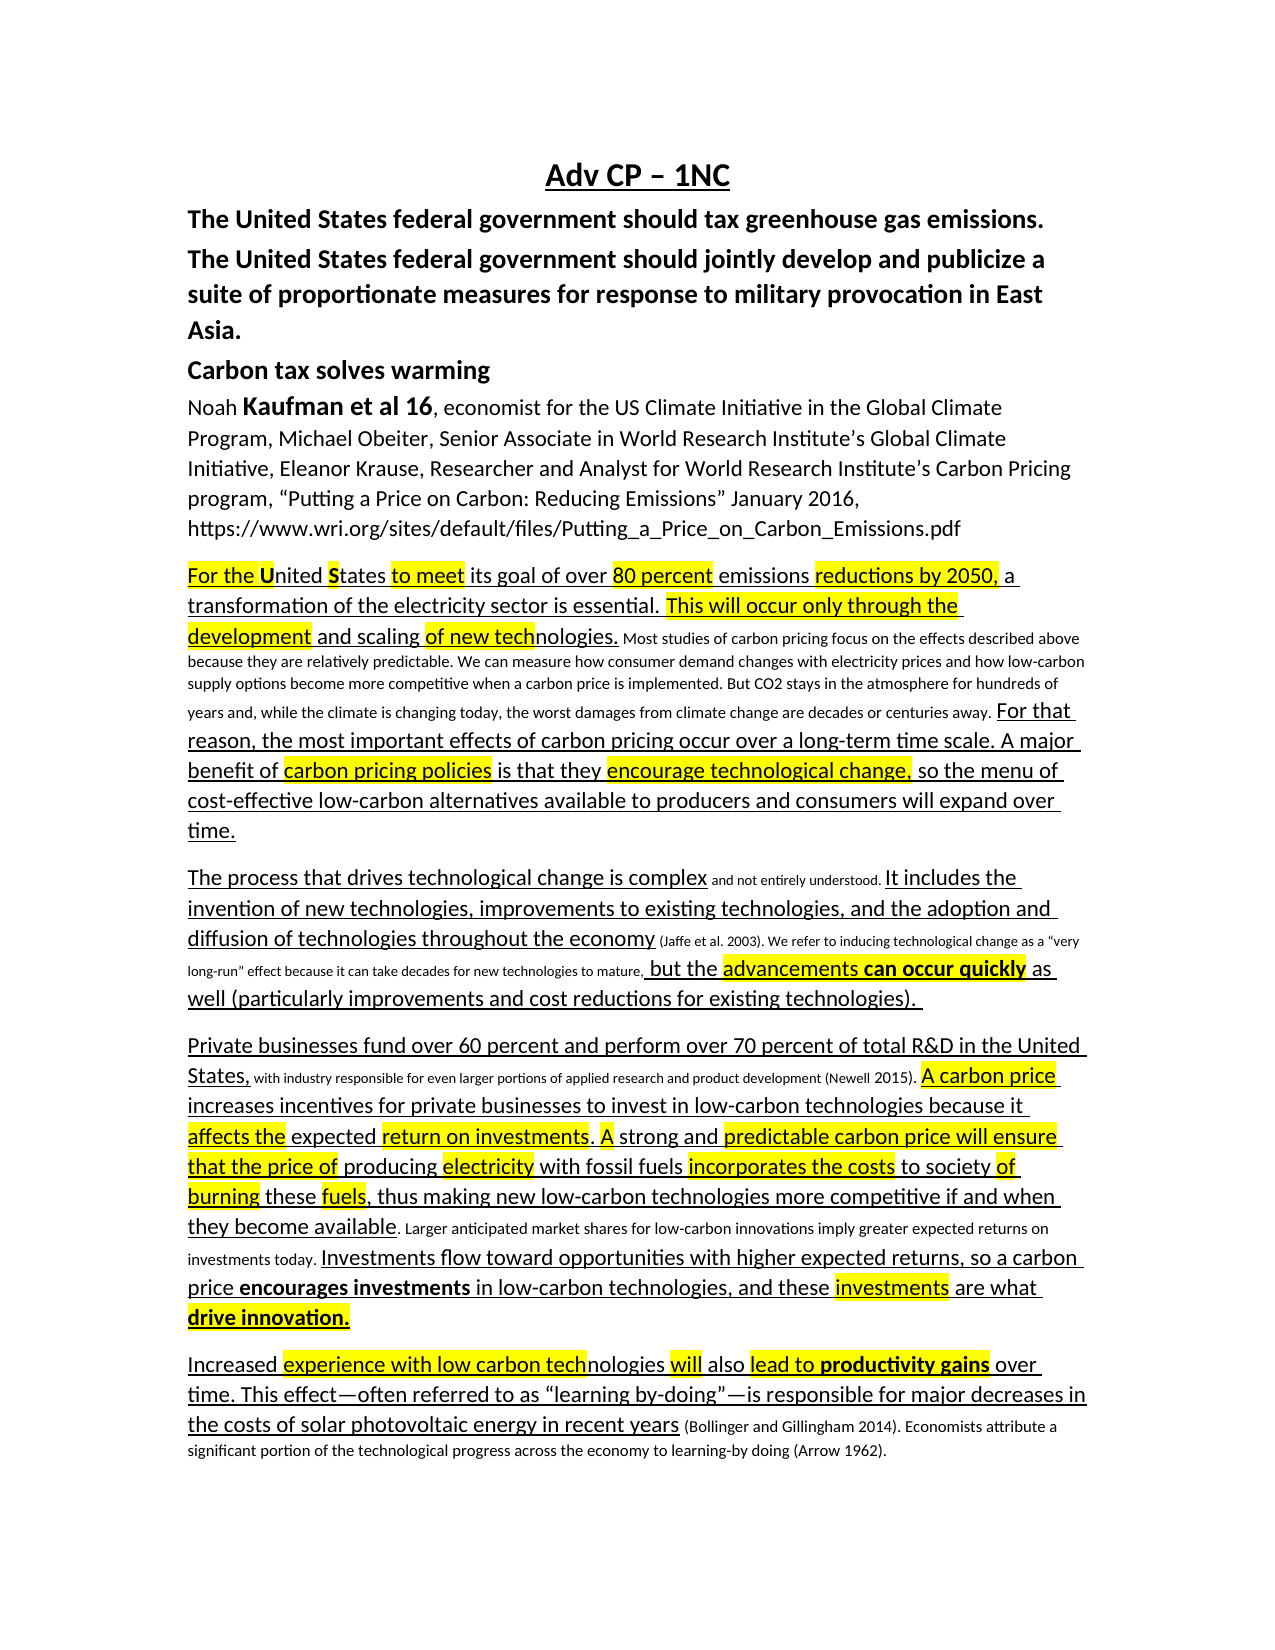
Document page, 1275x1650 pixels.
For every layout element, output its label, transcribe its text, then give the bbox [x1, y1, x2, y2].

text For the United States to meet its goal of over 80 percent emissions reductions by 2050, a transformation of the electricity sector is essential. This will occur only through the development and scaling of new technologies. Most studies of carbon pricing focus on the effects described above because they are relatively predictable. We can measure how consumer demand changes with electricity prices and how low-carbon supply options become more competitive when a carbon price is implemented. But CO2 stays in the atmosphere for hundreds of years and, while the climate is changing today, the worst damages from climate change are decades or centuries away. For that reason, the most important effects of carbon pricing occur over a long-term time scale. A major benefit of carbon pricing policies is that they encourage technological change, so the menu of cost-effective low-carbon alternatives available to producers and consumers will expand over time. [187, 561, 1087, 845]
text The process that drives technological change is complex and not entirely understood. It includes the invention of new technologies, improvements to existing technologies, and the adoption and diffusion of technologies throughout the economy (Jaffe et al. 2003). We refer to inducing technological change as a “very long-run” effect because it can take decades for new technologies to mature, but the advancements can occur quickly as well (particularly improvements and cost reductions for existing technologies). [187, 863, 1087, 1012]
subtitle Carbon tax solves warming [187, 353, 1087, 386]
text Noah Kaufman et al 16, economist for the US Climate Initiative in the Global Climate Program, Michael Obeiter, Senior Associate in World Research Institute’s Global Climate Initiative, Eleanor Krause, Researcher and Analyst for World Research Institute’s Carbon Pricing program, “Putting a Price on Carbon: Reducing Emissions” January 2016, https://www.wri.org/sites/default/files/Putting_a_Price_on_Carbon_Emissions.pdf [187, 389, 1087, 543]
subtitle Adv CP – 1NC [187, 154, 1087, 195]
text Increased experience with low carbon technologies will also lead to productivity gains over time. This effect—often referred to as “learning by-doing”—is responsible for major decreases in the costs of solar photovoltaic energy in recent years (Bollinger and Gillingham 2014). Economists attribute a significant portion of the technological progress across the economy to learning-by doing (Arrow 1962). [187, 1405, 1087, 1460]
text Increased experience with low carbon technologies will also lead to productivity gains over time. This effect—often referred to as “learning by-doing”—is responsible for major decreases in the costs of solar photovoltaic energy in recent years (Bollinger and Gillingham 2014). Economists attribute a significant portion of the technological progress across the economy to learning-by doing (Arrow 1962). [187, 1350, 1087, 1404]
subtitle The United States federal government should jointly develop and publicize a suite of proportionate measures for response to military provocation in East Asia. [187, 242, 1087, 346]
subtitle The United States federal government should tax greenhouse gas emissions. [187, 202, 1087, 235]
text Private businesses fund over 60 percent and perform over 70 percent of total R&D in the United States, with industry responsible for even larger portions of applied research and product development (Newell 2015). A carbon price increases incentives for private businesses to invest in low-carbon technologies because it affects the expected return on investments. A strong and predictable carbon price will ensure that the price of producing electricity with fossil fuels incorporates the costs to society of burning these fuels, thus making new low-carbon technologies more competitive if and when they become available. Larger anticipated market shares for low-carbon innovations imply greater expected returns on investments today. Investments flow toward opportunities with higher expected returns, so a carbon price encourages investments in low-carbon technologies, and these investments are what drive innovation. [187, 1056, 1087, 1331]
